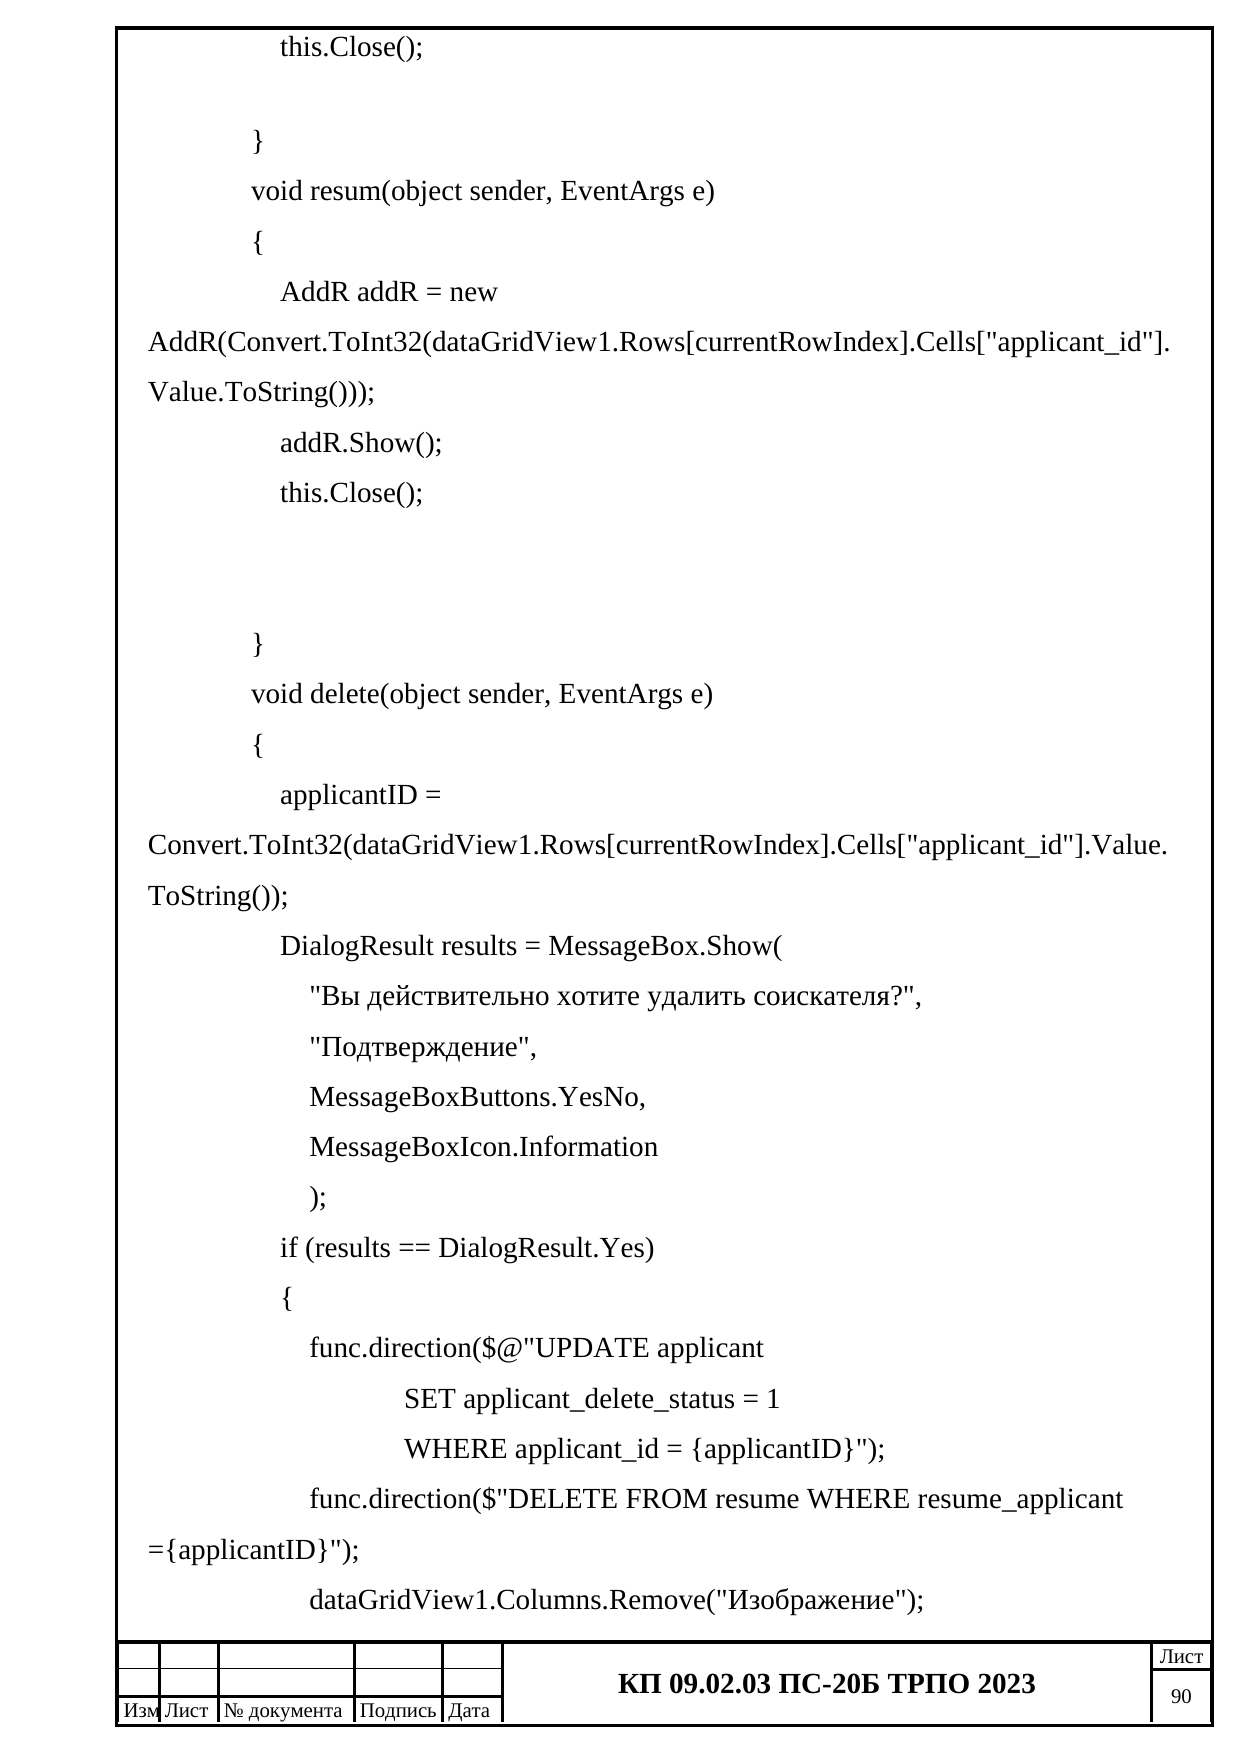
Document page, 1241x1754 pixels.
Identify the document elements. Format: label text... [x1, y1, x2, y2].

text MessageBoxButtons.YesNo, [148, 1079, 1181, 1112]
text { [148, 1280, 1181, 1314]
text dataGridView1.Columns.Remove("Изображение"); [148, 1582, 1181, 1616]
text addR.Show(); [148, 425, 1181, 458]
text { [148, 224, 1181, 257]
text "Подтверждение", [148, 1029, 1181, 1062]
text func.direction($"DELETE FROM resume WHERE resume_applicant ={applicantID}"); [148, 1481, 1181, 1565]
text AddR addR = new AddR(Convert.ToInt32(dataGridView1.Rows[currentRowIndex].Cells["applicant_id"].Value.ToString())); [148, 274, 1181, 408]
text { [148, 727, 1181, 760]
text void delete(object sender, EventArgs e) [148, 676, 1181, 710]
text "Вы действительно хотите удалить соискателя?", [148, 978, 1181, 1012]
text } [148, 626, 1181, 660]
text applicantID = Convert.ToInt32(dataGridView1.Rows[currentRowIndex].Cells["applicant_id"].Value.ToString()); [148, 777, 1181, 911]
text ); [148, 1179, 1181, 1213]
text if (results == DialogResult.Yes) [148, 1230, 1181, 1263]
text } [148, 123, 1181, 157]
text DialogResult results = MessageBox.Show( [148, 928, 1181, 962]
text void resum(object sender, EventArgs e) [148, 173, 1181, 207]
text SET applicant_delete_status = 1 [148, 1381, 1181, 1414]
text this.Close(); [148, 475, 1181, 509]
text WHERE applicant_id = {applicantID}"); [148, 1431, 1181, 1465]
text MessageBoxIcon.Information [148, 1129, 1181, 1163]
text func.direction($@"UPDATE applicant [148, 1331, 1181, 1364]
text this.Close(); [148, 30, 1181, 63]
